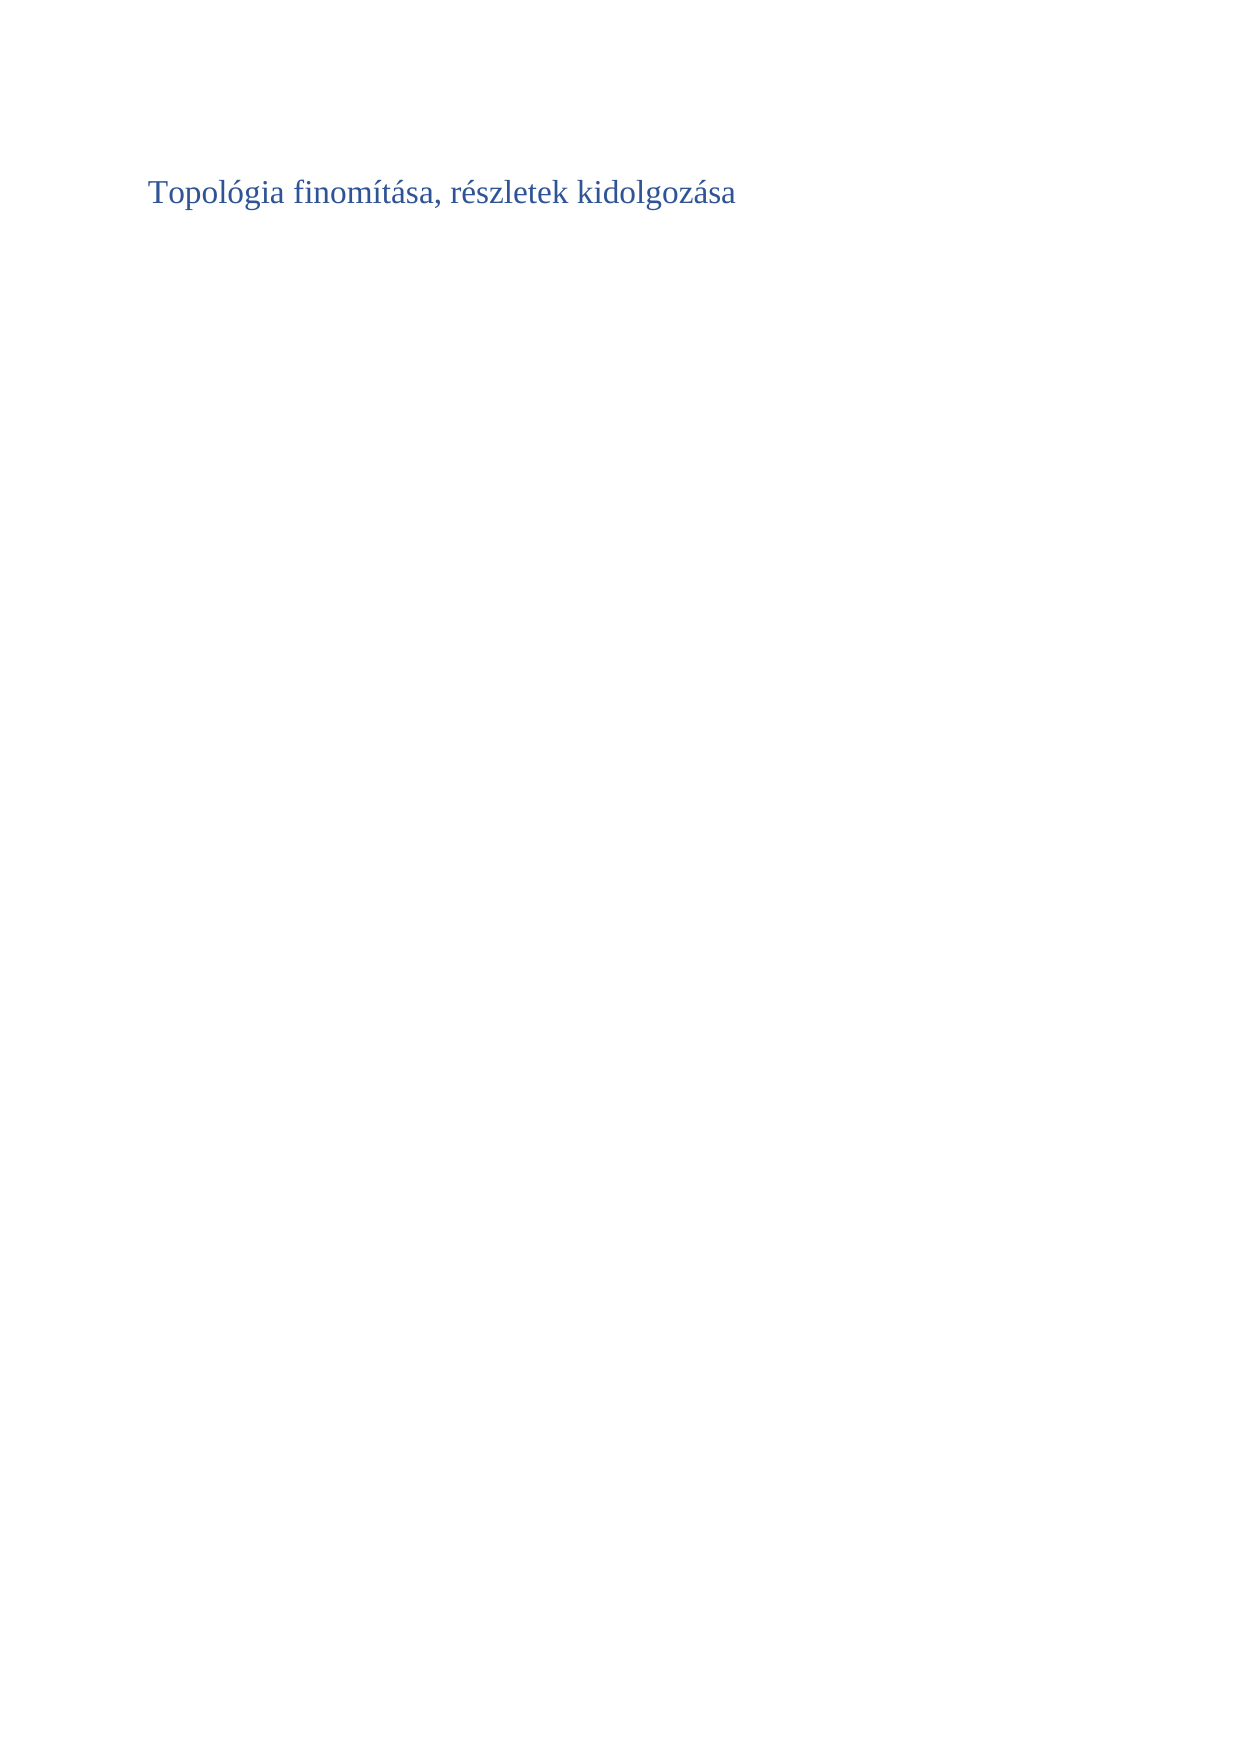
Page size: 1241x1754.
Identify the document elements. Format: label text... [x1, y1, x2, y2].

subtitle Topológia finomítása, részletek kidolgozása [148, 173, 1093, 211]
